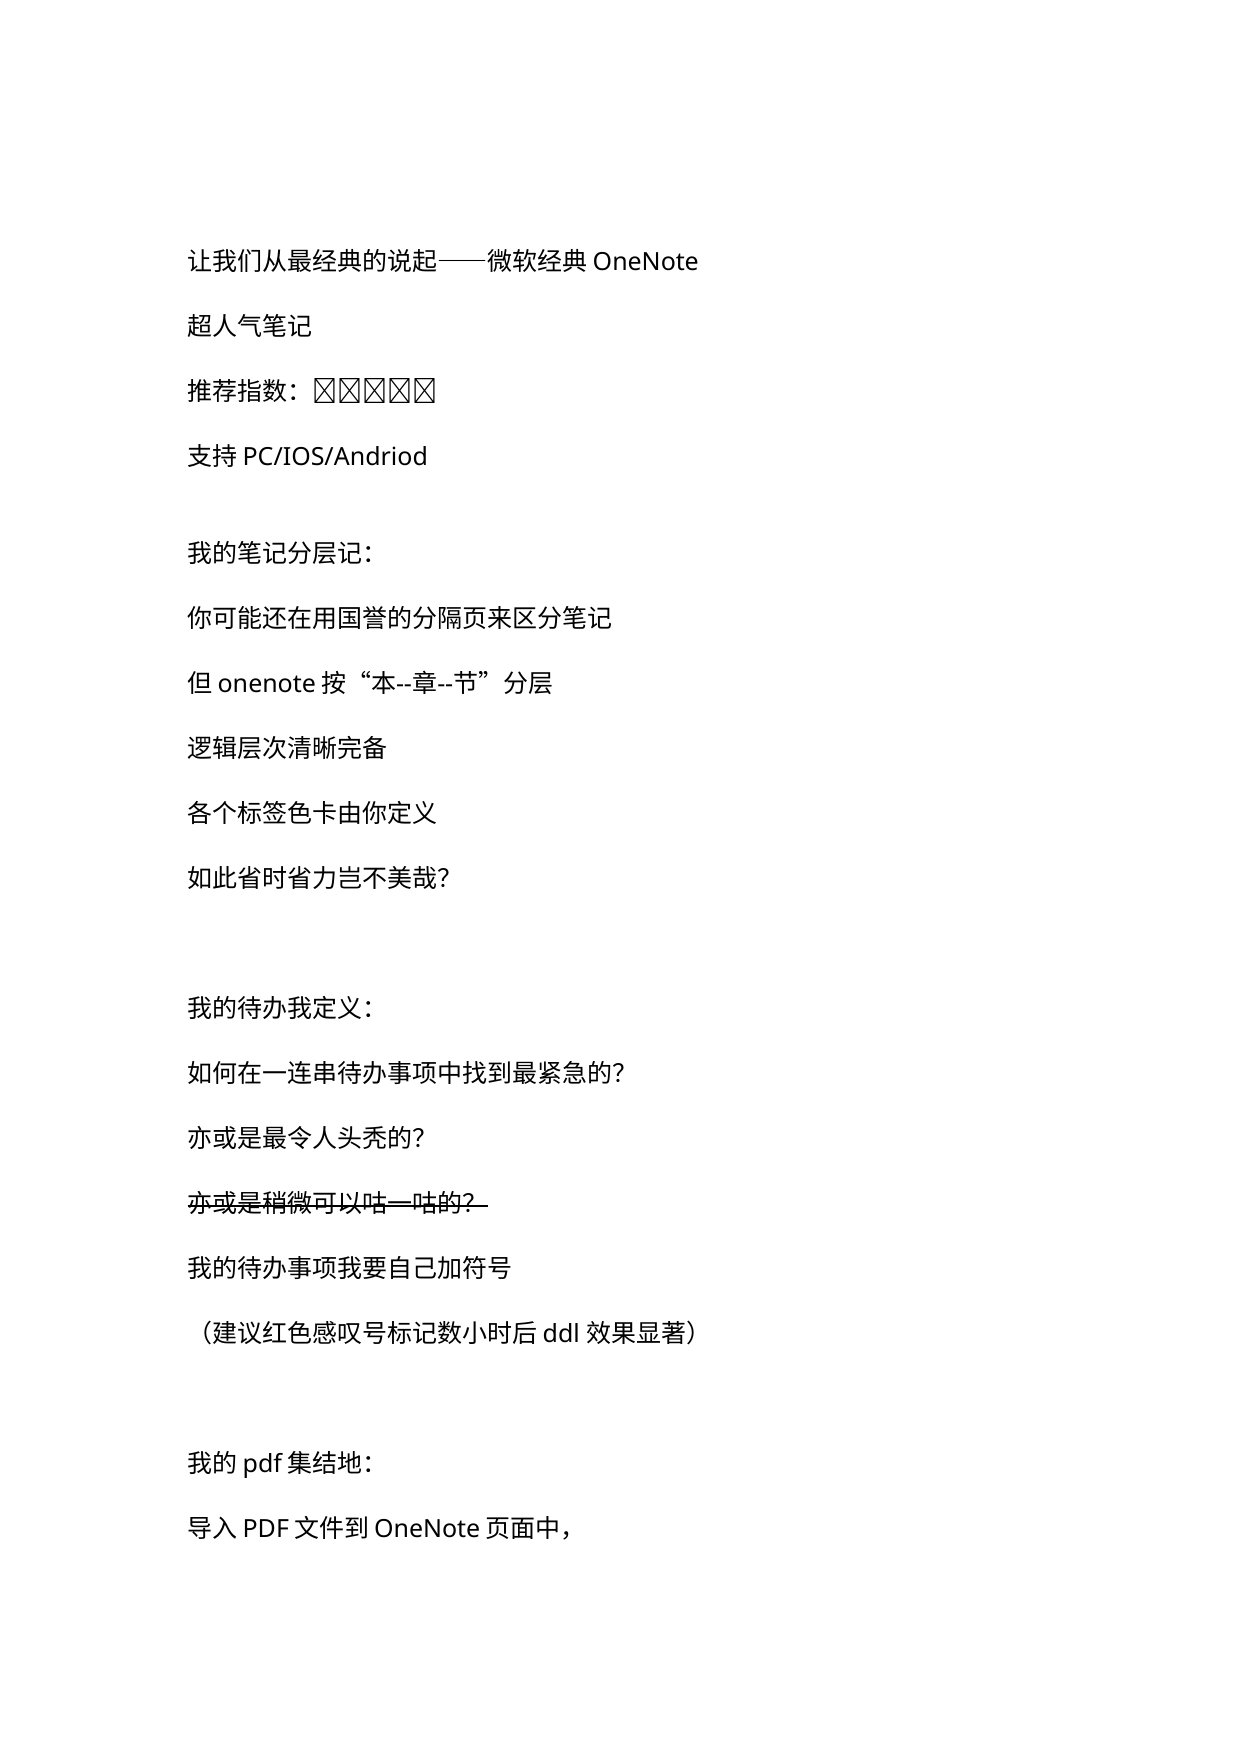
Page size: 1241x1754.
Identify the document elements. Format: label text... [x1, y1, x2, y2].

text 我的笔记分层记： [187, 519, 1053, 584]
text 亦或是稍微可以咕一咕的？ [187, 1169, 1053, 1234]
text 如此省时省力岂不美哉？ [187, 844, 1053, 909]
text 支持PC/IOS/Andriod [187, 422, 1053, 487]
text 如何在一连串待办事项中找到最紧急的？ [187, 1039, 1053, 1104]
text 我的待办我定义： [187, 974, 1053, 1039]
text 让我们从最经典的说起——微软经典OneNote [187, 227, 1053, 292]
text 各个标签色卡由你定义 [187, 779, 1053, 844]
text 导入PDF文件到OneNote页面中， [187, 1494, 1053, 1559]
text 你可能还在用国誉的分隔页来区分笔记 [187, 584, 1053, 649]
text （建议红色感叹号标记数小时后ddl 效果显著） [187, 1299, 1053, 1364]
text 亦或是最令人头秃的？ [187, 1104, 1053, 1169]
text 超人气笔记 [187, 292, 1053, 357]
text 推荐指数：🌟🌟🌟🌟🌟 [187, 357, 1053, 422]
text 我的待办事项我要自己加符号 [187, 1234, 1053, 1299]
text 我的pdf集结地： [187, 1429, 1053, 1494]
text 逻辑层次清晰完备 [187, 714, 1053, 779]
text 但onenote按“本--章--节”分层 [187, 649, 1053, 714]
